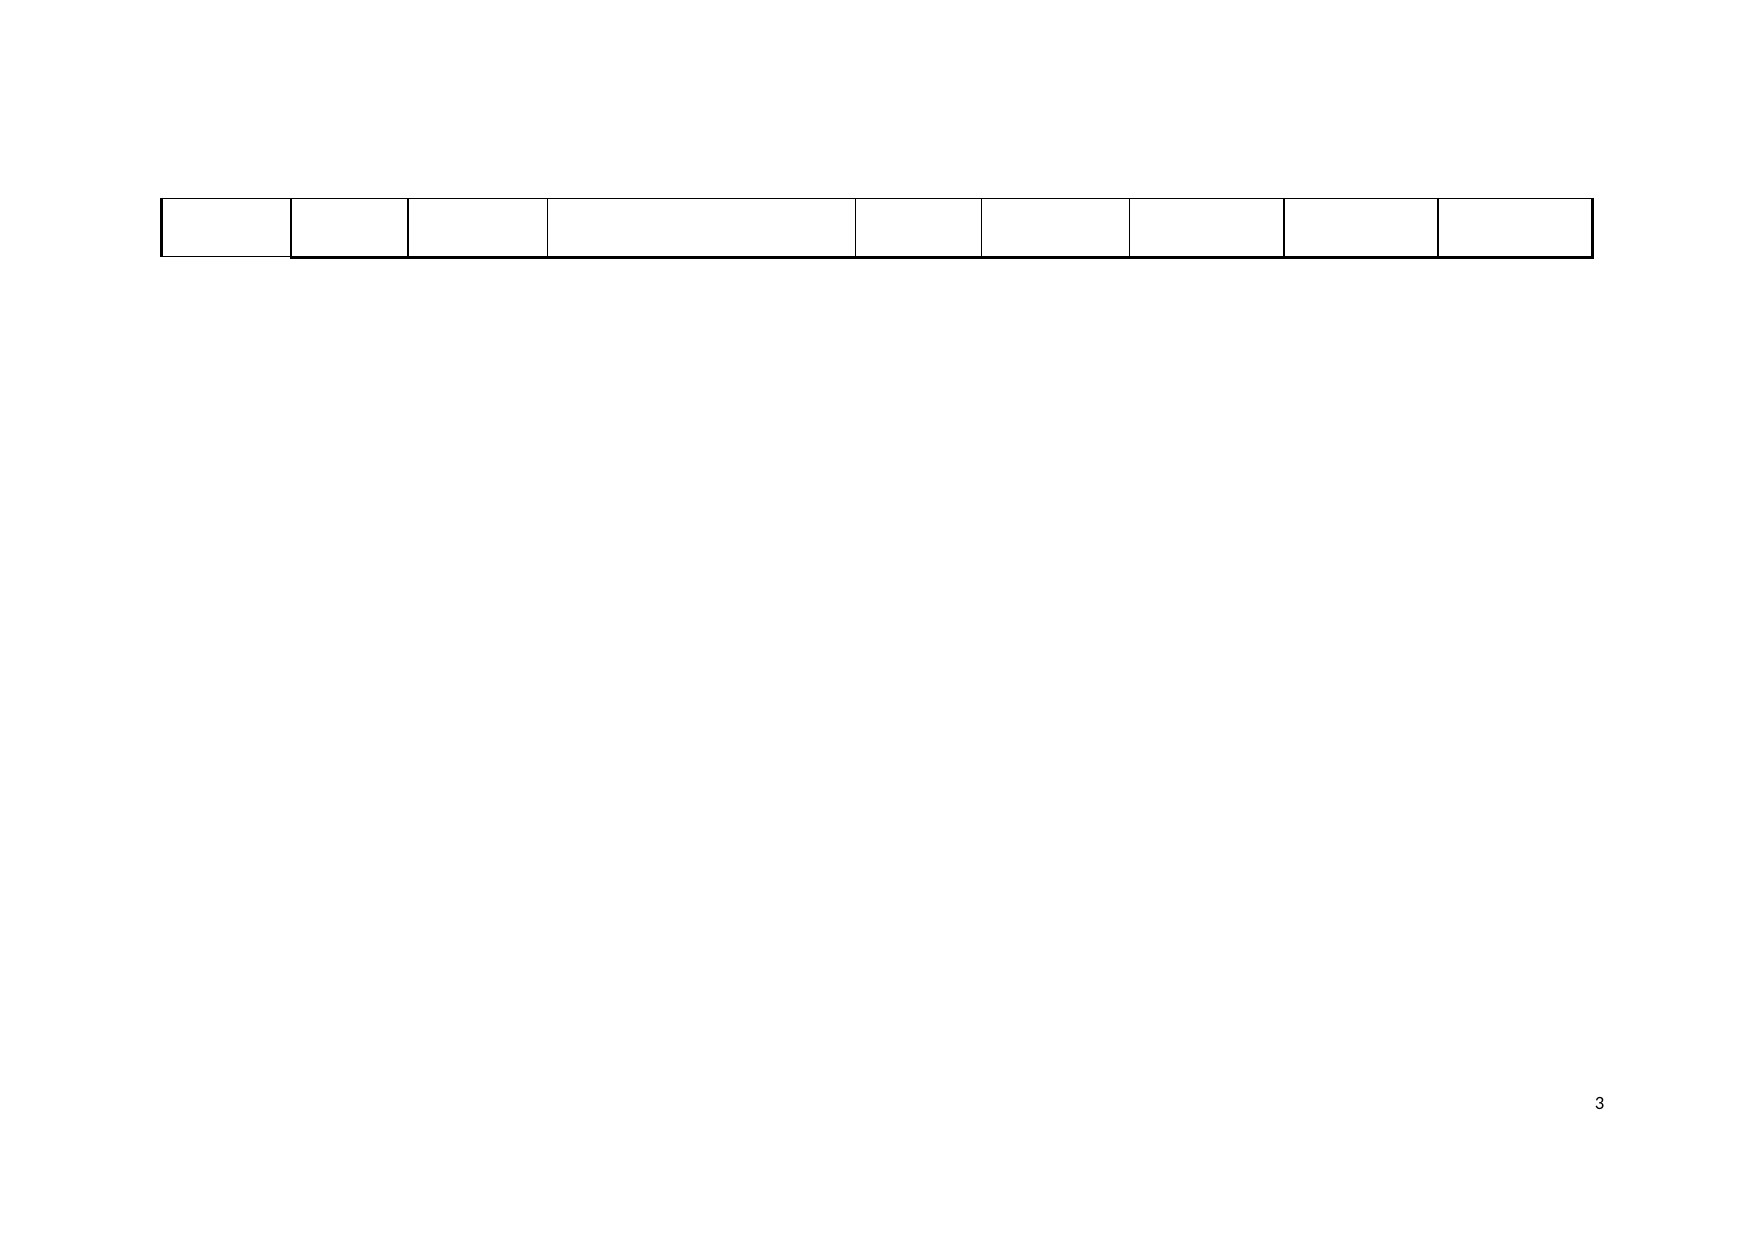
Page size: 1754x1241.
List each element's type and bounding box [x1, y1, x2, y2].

table_cell [292, 199, 407, 256]
table_cell [1439, 199, 1591, 256]
table_cell [856, 199, 981, 256]
table_cell [1285, 199, 1437, 256]
table_cell [982, 199, 1129, 256]
table_cell [1130, 199, 1283, 256]
table_cell [409, 199, 547, 256]
table_cell [548, 199, 855, 256]
